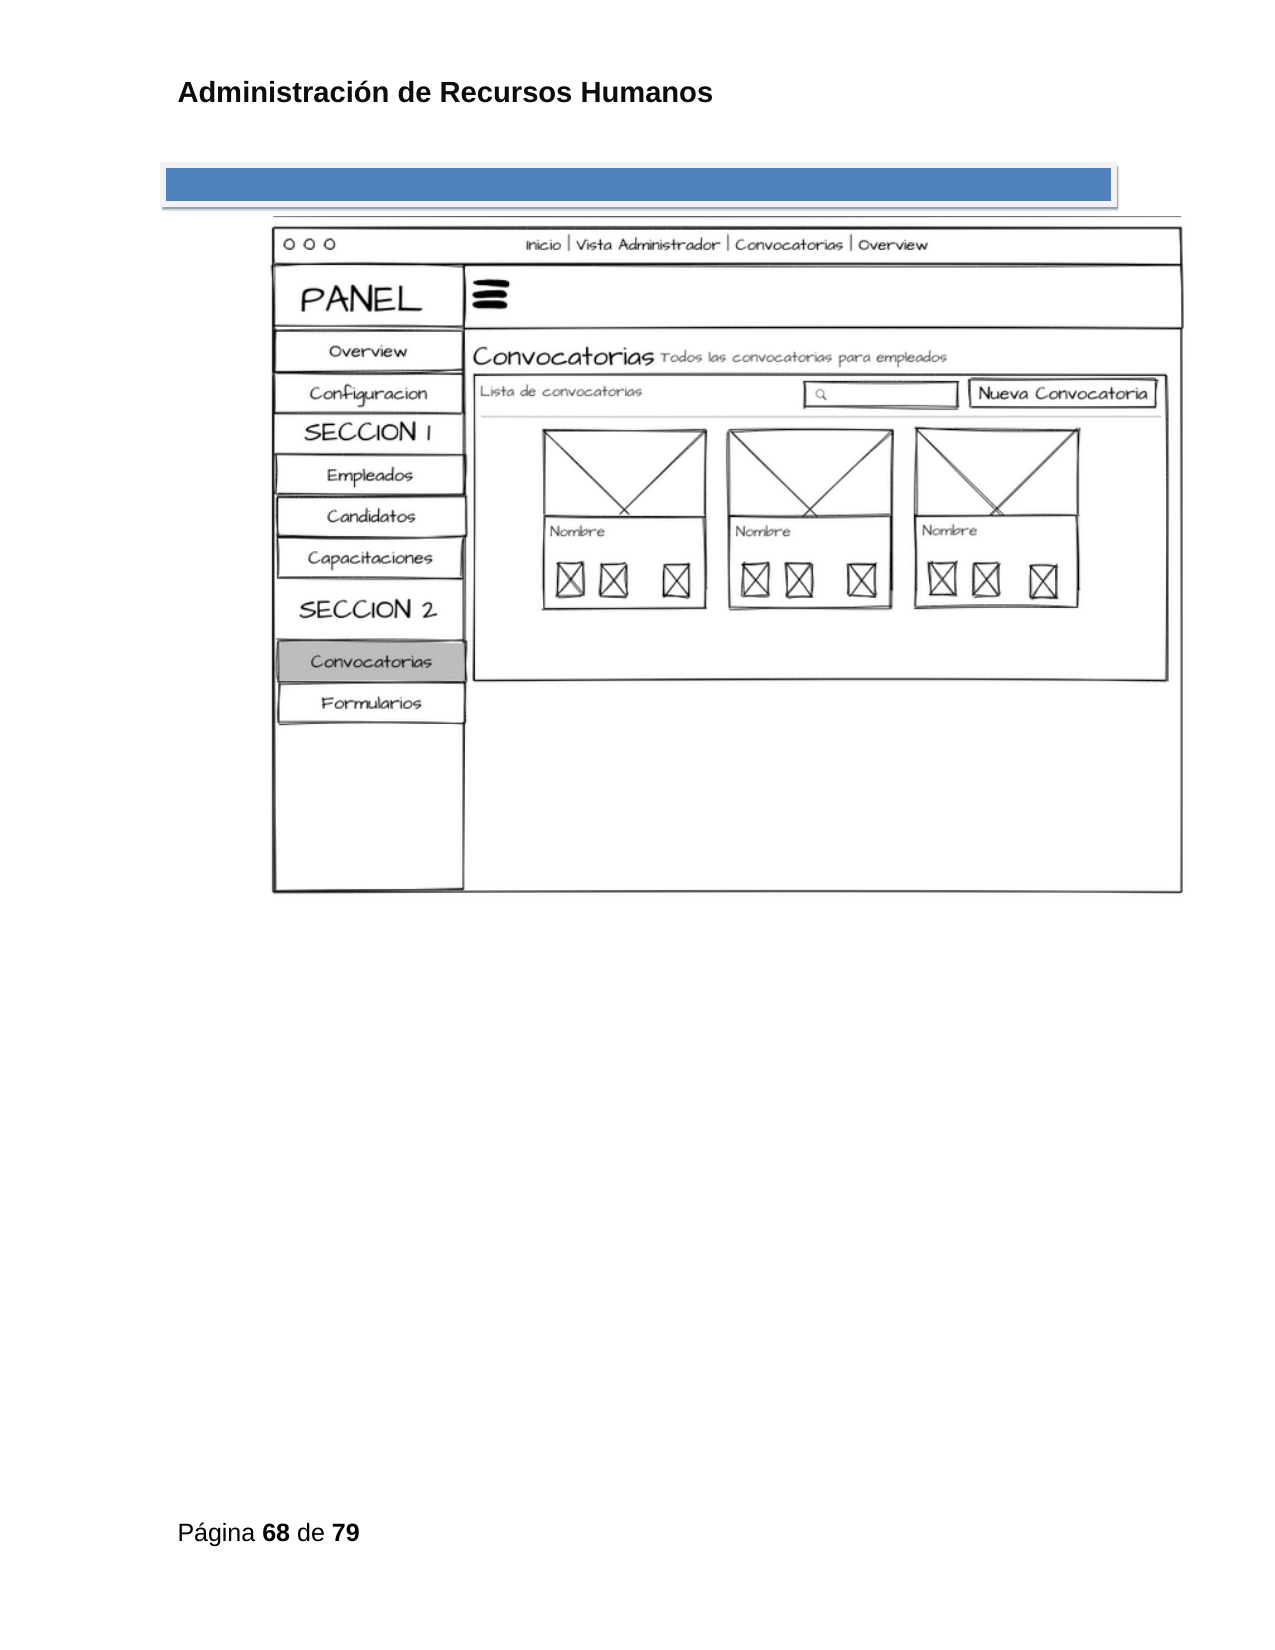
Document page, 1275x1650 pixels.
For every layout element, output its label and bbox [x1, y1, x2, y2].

picture [267, 216, 1189, 898]
